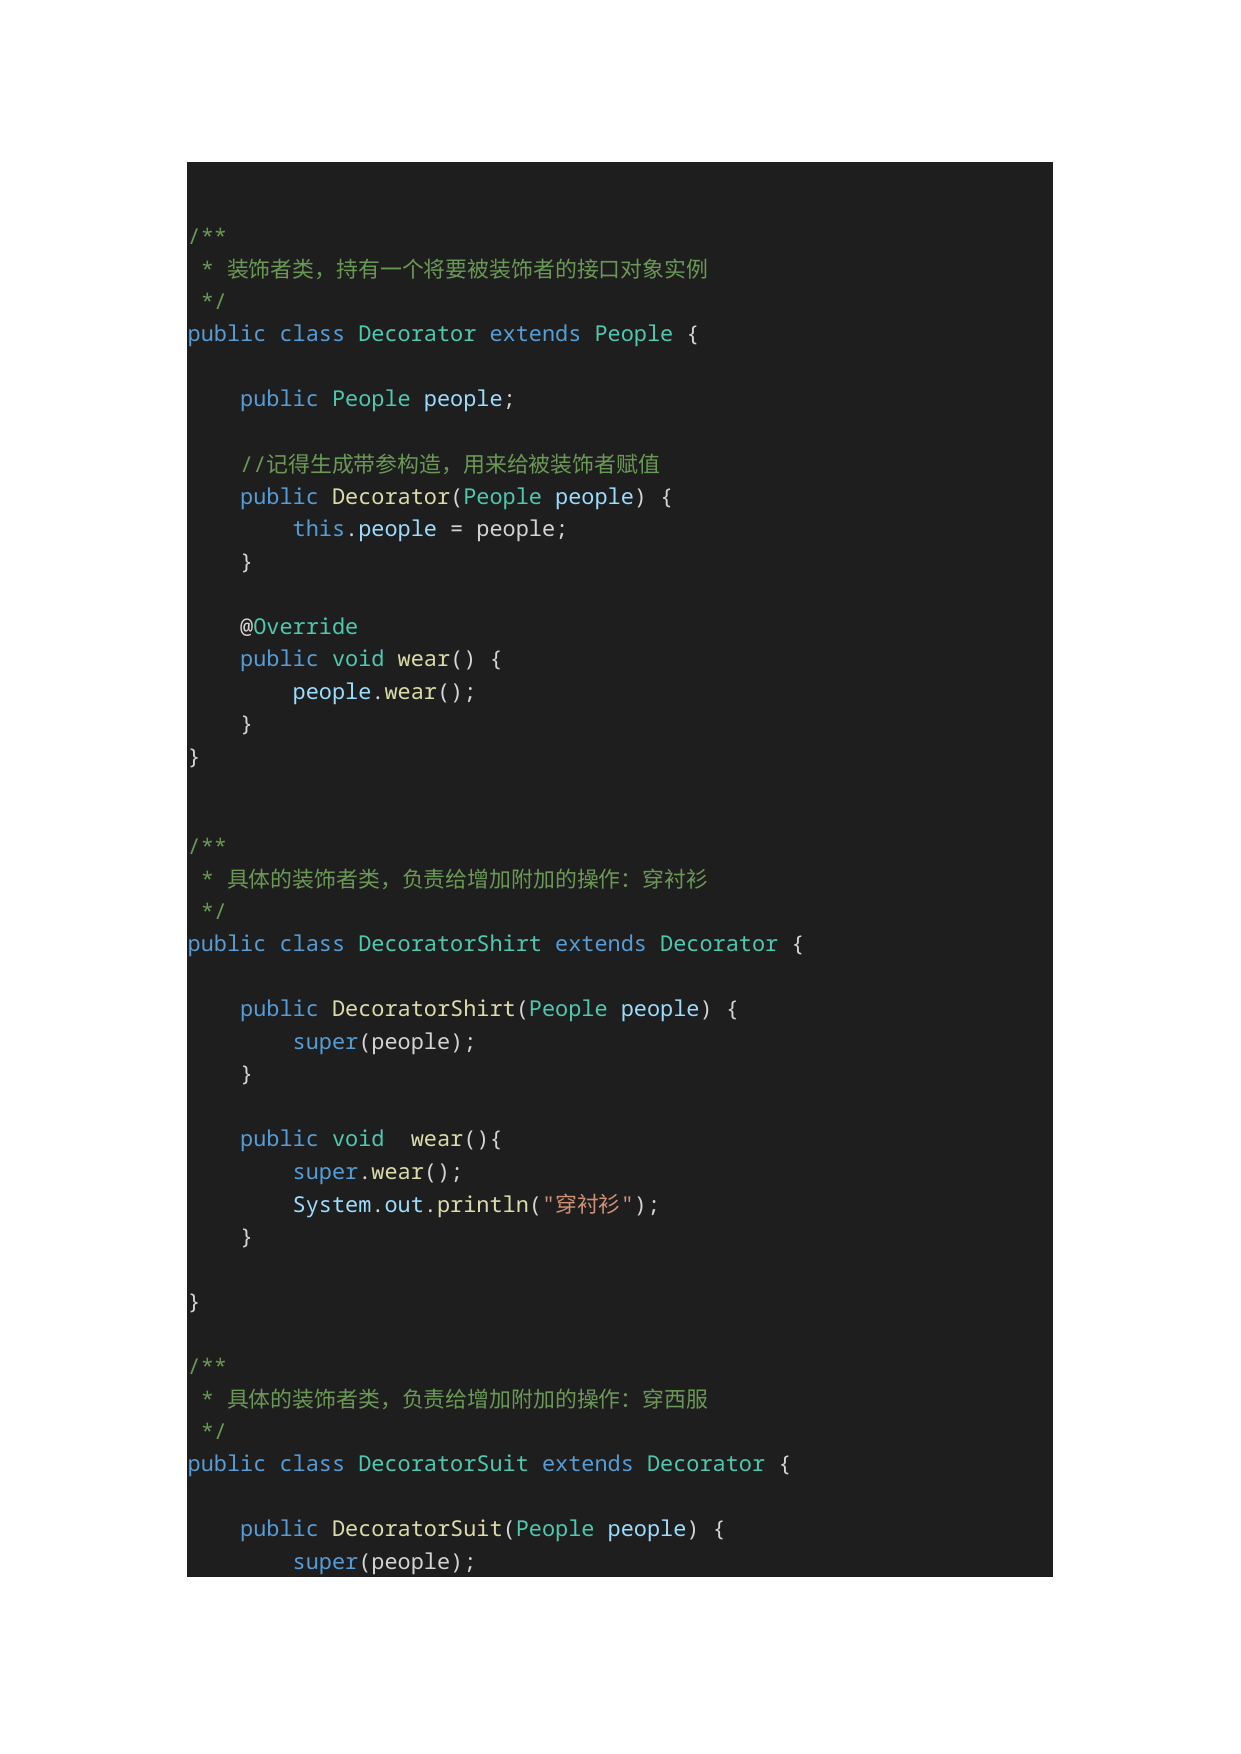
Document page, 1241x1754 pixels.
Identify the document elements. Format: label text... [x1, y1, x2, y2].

text public Decorator(People people) { [187, 479, 1053, 512]
text public DecoratorSuit(People people) { [187, 1512, 1053, 1544]
text public DecoratorShirt(People people) { [187, 992, 1053, 1024]
text public class DecoratorSuit extends Decorator { [187, 1447, 1053, 1479]
text } [187, 1284, 1053, 1317]
text * 具体的装饰者类，负责给增加附加的操作：穿衬衫 [187, 862, 1053, 894]
text super.wear(); [187, 1154, 1053, 1187]
text } [187, 1057, 1053, 1089]
text */ [187, 894, 1053, 927]
text * 装饰者类，持有一个将要被装饰者的接口对象实例 [187, 252, 1053, 284]
text */ [187, 284, 1053, 317]
text //记得生成带参构造，用来给被装饰者赋值 [187, 447, 1053, 479]
text } [187, 1219, 1053, 1252]
text /** [187, 219, 1053, 252]
text super(people); [187, 1544, 1053, 1577]
text people.wear(); [187, 674, 1053, 707]
text public class Decorator extends People { [187, 317, 1053, 349]
text /** [187, 1349, 1053, 1382]
text } [187, 739, 1053, 772]
text public class DecoratorShirt extends Decorator { [187, 927, 1053, 959]
text super(people); [187, 1024, 1053, 1057]
text * 具体的装饰者类，负责给增加附加的操作：穿西服 [187, 1382, 1053, 1414]
text public void wear() { [187, 642, 1053, 674]
text public void wear(){ [187, 1122, 1053, 1154]
text */ [187, 1414, 1053, 1447]
text } [187, 544, 1053, 577]
text } [187, 707, 1053, 739]
text @Override [187, 609, 1053, 642]
text public People people; [187, 382, 1053, 414]
text this.people = people; [187, 512, 1053, 544]
text System.out.println("穿衬衫"); [187, 1187, 1053, 1219]
text /** [187, 829, 1053, 862]
